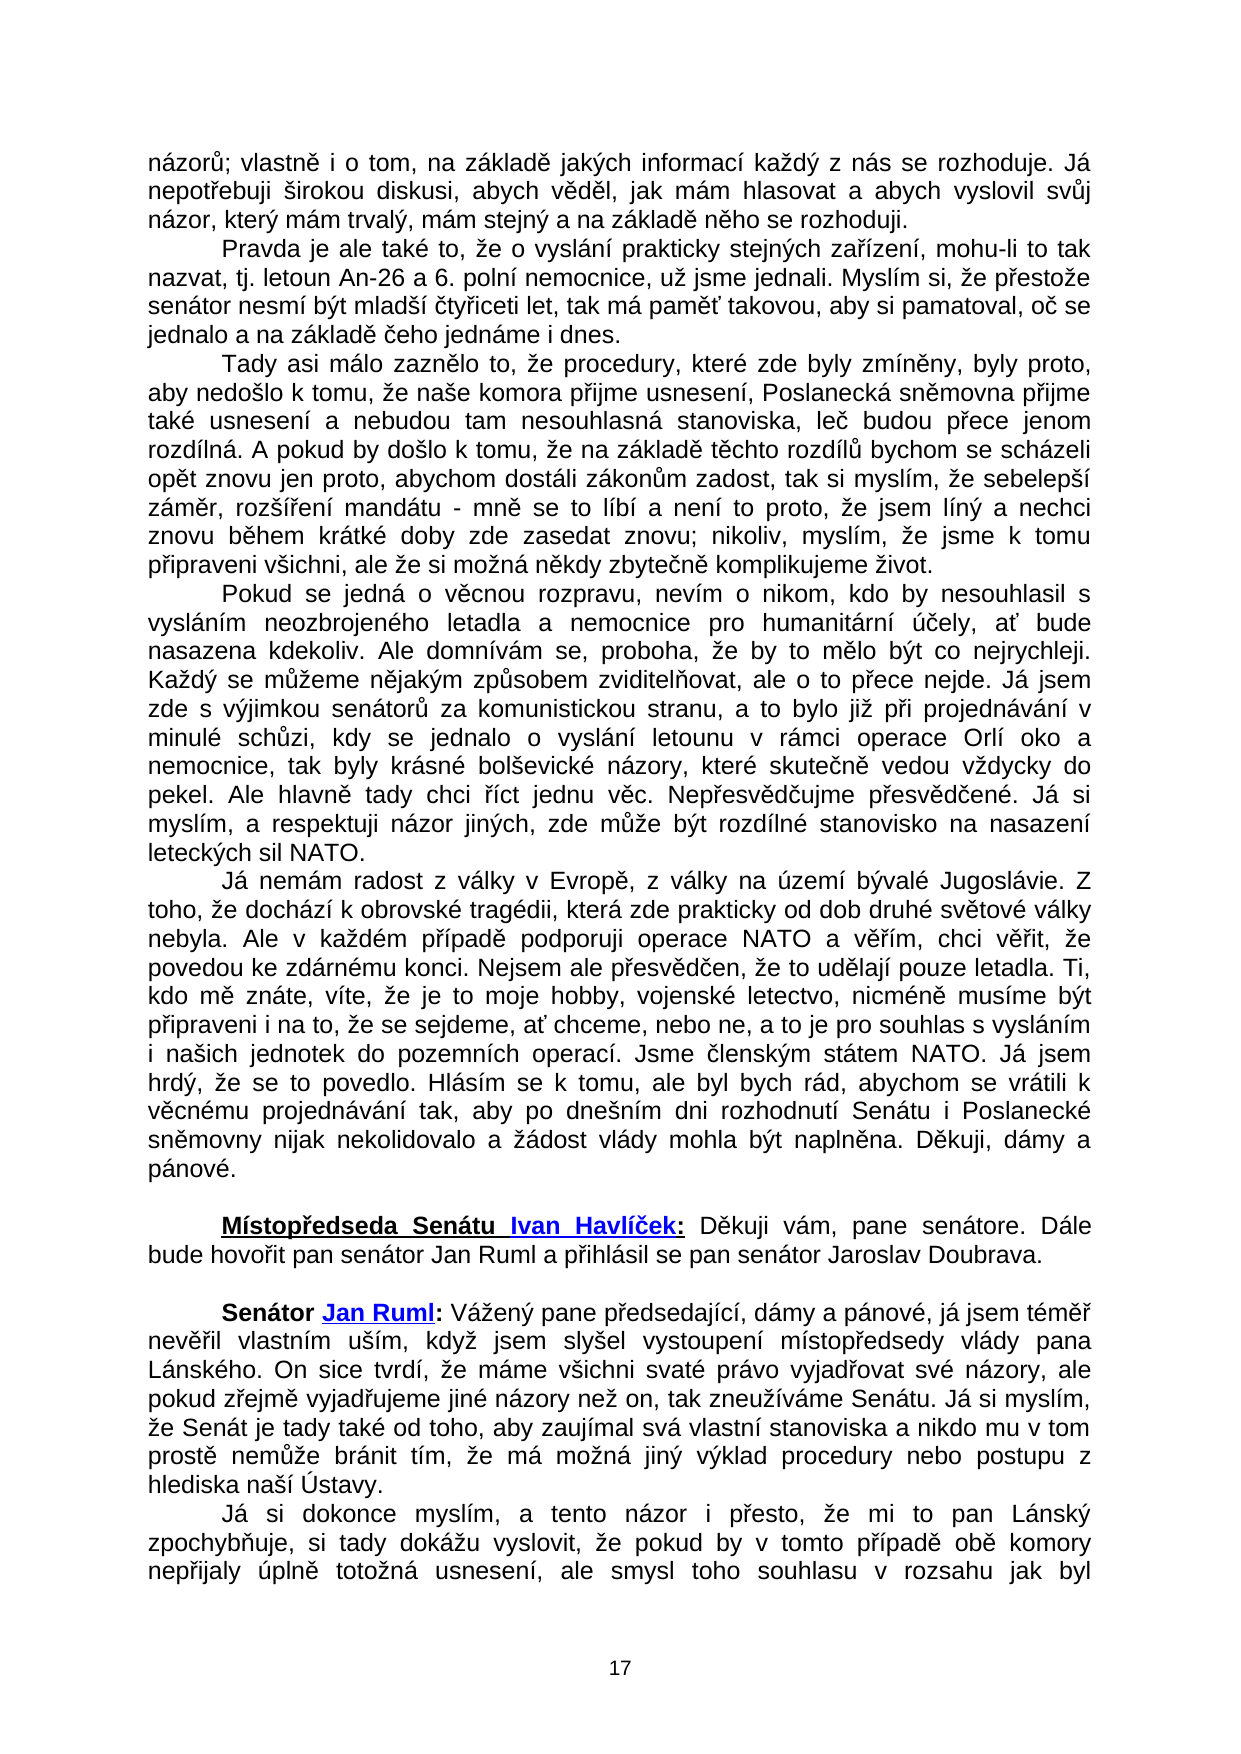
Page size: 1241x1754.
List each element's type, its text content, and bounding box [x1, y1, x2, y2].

text Pravda je ale také to, že o vyslání prakticky stejných zařízení, mohu-li to tak nazvat, tj. letoun An-26 a 6. polní nemocnice, už jsme jednali. Myslím si, že přestože senátor nesmí být mladší čtyřiceti let, tak má paměť takovou, aby si pamatoval, oč se jednalo a na základě čeho jednáme i dnes. [148, 234, 1093, 349]
text Senátor Jan Ruml: Vážený pane předsedající, dámy a pánové, já jsem téměř nevěřil vlastním uším, když jsem slyšel vystoupení místopředsedy vlády pana Lánského. On sice tvrdí, že máme všichni svaté právo vyjadřovat své názory, ale pokud zřejmě vyjadřujeme jiné názory než on, tak zneužíváme Senátu. Já si myslím, že Senát je tady také od toho, aby zaujímal svá vlastní stanoviska a nikdo mu v tom prostě nemůže bránit tím, že má možná jiný výklad procedury nebo postupu z hlediska naší Ústavy. [148, 1298, 1093, 1499]
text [148, 1499, 1093, 1585]
text Pokud se jedná o věcnou rozpravu, nevím o nikom, kdo by nesouhlasil s vysláním neozbrojeného letadla a nemocnice pro humanitární účely, ať bude nasazena kdekoliv. Ale domnívám se, proboha, že by to mělo být co nejrychleji. Každý se můžeme nějakým způsobem zviditelňovat, ale o to přece nejde. Já jsem zde s výjimkou senátorů za komunistickou stranu, a to bylo již při projednávání v minulé schůzi, kdy se jednalo o vyslání letounu v rámci operace Orlí oko a nemocnice, tak byly krásné bolševické názory, které skutečně vedou vždycky do pekel. Ale hlavně tady chci říct jednu věc. Nepřesvědčujme přesvědčené. Já si myslím, a respektuji názor jiných, zde může být rozdílné stanovisko na nasazení leteckých sil NATO. [148, 579, 1093, 866]
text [148, 148, 1093, 234]
text Tady asi málo zaznělo to, že procedury, které zde byly zmíněny, byly proto, aby nedošlo k tomu, že naše komora přijme usnesení, Poslanecká sněmovna přijme také usnesení a nebudou tam nesouhlasná stanoviska, leč budou přece jenom rozdílná. A pokud by došlo k tomu, že na základě těchto rozdílů bychom se scházeli opět znovu jen proto, abychom dostáli zákonům zadost, tak si myslím, že sebelepší záměr, rozšíření mandátu - mně se to líbí a není to proto, že jsem líný a nechci znovu během krátké doby zde zasedat znovu; nikoliv, myslím, že jsme k tomu připraveni všichni, ale že si možná někdy zbytečně komplikujeme život. [148, 349, 1093, 579]
text Já nemám radost z války v Evropě, z války na území bývalé Jugoslávie. Z toho, že dochází k obrovské tragédii, která zde prakticky od dob druhé světové války nebyla. Ale v každém případě podporuji operace NATO a věřím, chci věřit, že povedou ke zdárnému konci. Nejsem ale přesvědčen, že to udělají pouze letadla. Ti, kdo mě znáte, víte, že je to moje hobby, vojenské letectvo, nicméně musíme být připraveni i na to, že se sejdeme, ať chceme, nebo ne, a to je pro souhlas s vysláním i našich jednotek do pozemních operací. Jsme členským státem NATO. Já jsem hrdý, že se to povedlo. Hlásím se k tomu, ale byl bych rád, abychom se vrátili k věcnému projednávání tak, aby po dnešním dni rozhodnutí Senátu i Poslanecké sněmovny nijak nekolidovalo a žádost vlády mohla být naplněna. Děkuji, dámy a pánové. [148, 866, 1093, 1183]
text Místopředseda Senátu Ivan Havlíček: Děkuji vám, pane senátore. Dále bude hovořit pan senátor Jan Ruml a přihlásil se pan senátor Jaroslav Doubrava. [148, 1211, 1093, 1269]
